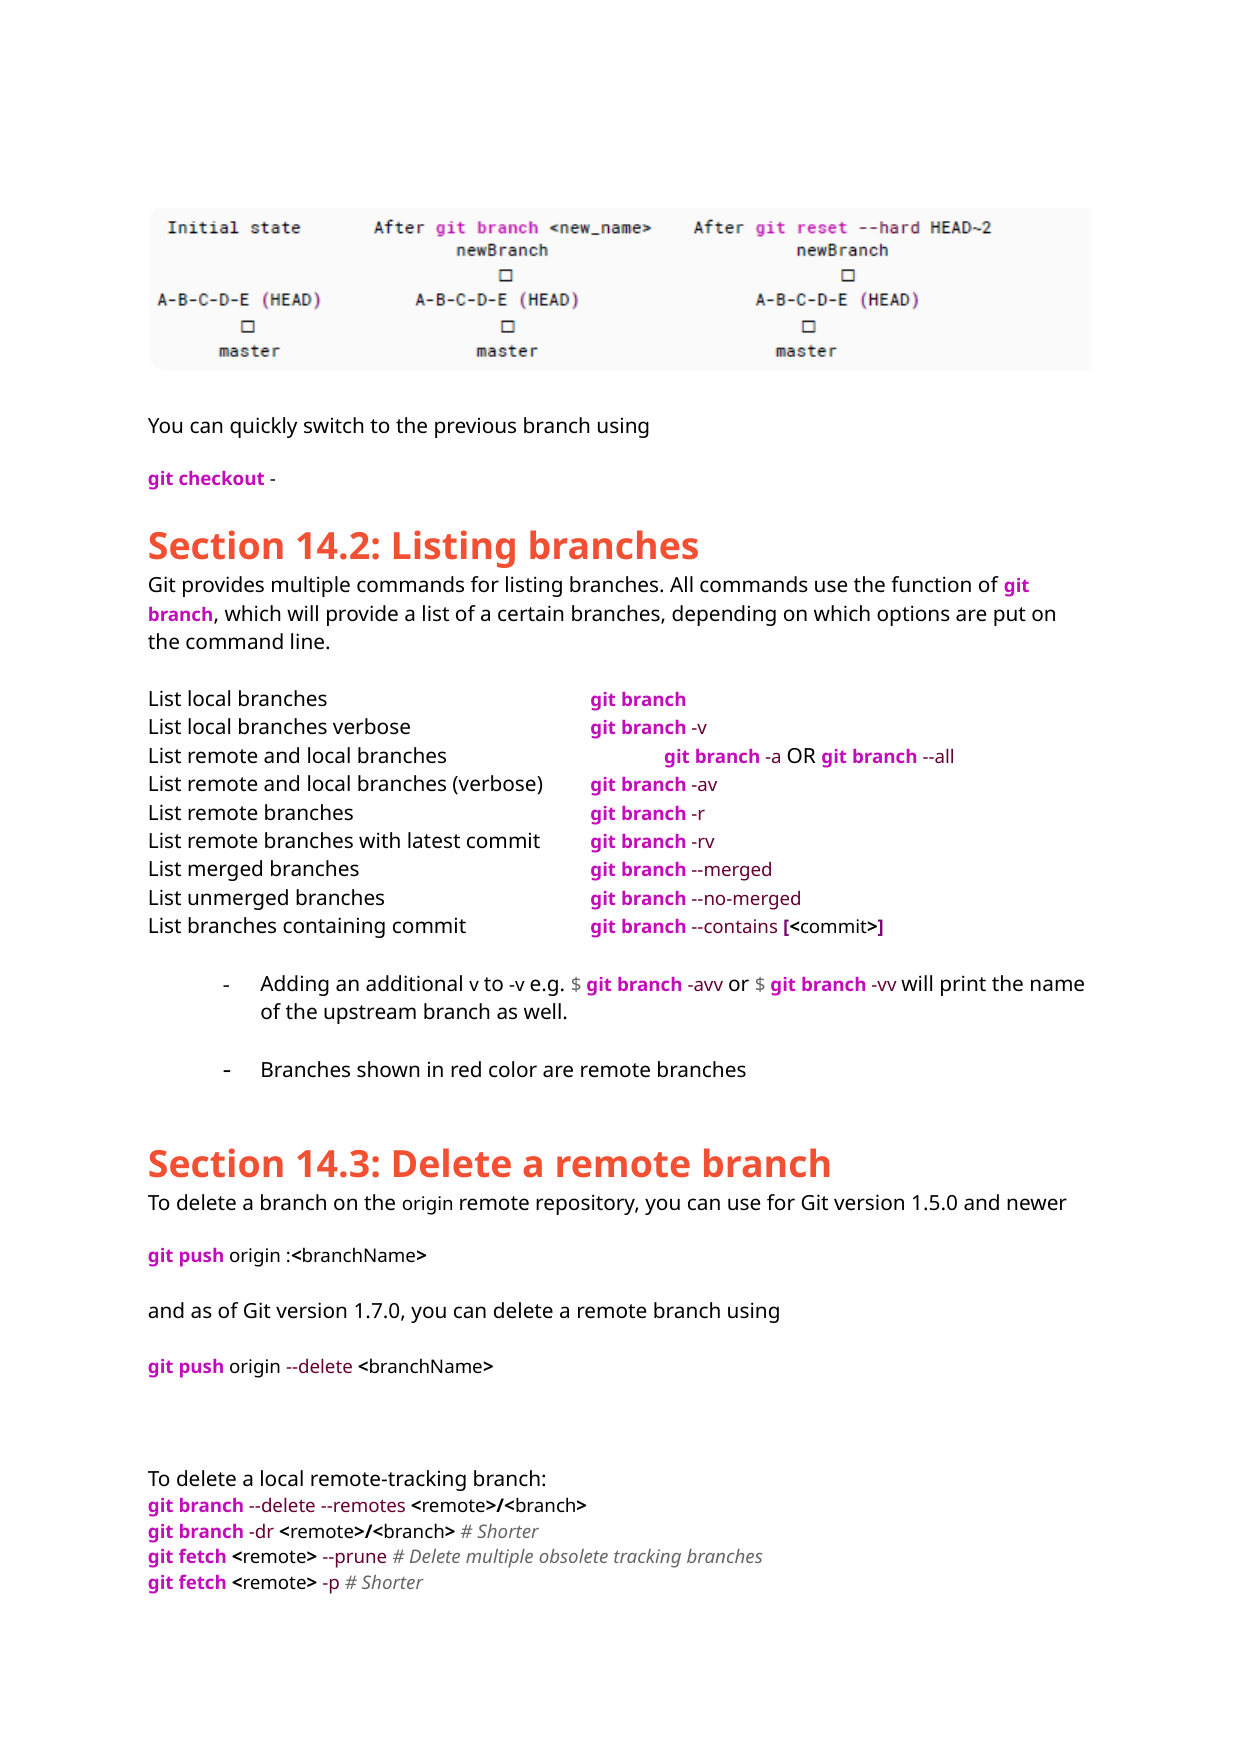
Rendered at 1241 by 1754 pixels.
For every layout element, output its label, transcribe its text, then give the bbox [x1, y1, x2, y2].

text git branch --delete --remotes <remote>/<branch> [148, 1492, 1093, 1518]
text Section 14.3: Delete a remote branch [148, 1137, 1093, 1188]
text Git provides multiple commands for listing branches. All commands use the function of git branch, which will provide a list of a certain branches, depending on which options are put on the command line. [148, 570, 1093, 656]
text git push origin :<branchName> [148, 1242, 1093, 1268]
text To delete a branch on the origin remote repository, you can use for Git version 1.5.0 and newer [148, 1188, 1093, 1217]
text Section 14.2: Listing branches [148, 519, 1093, 570]
text You can quickly switch to the previous branch using [148, 411, 1093, 439]
text git branch -dr <remote>/<branch> # Shorter [148, 1518, 1093, 1543]
text List remote branches with latest commit git branch -rv [148, 826, 1093, 854]
text List remote and local branches (verbose) git branch -av [148, 769, 1093, 798]
text List remote and local branches git branch -a OR git branch --all [148, 741, 1093, 769]
text List unmerged branches git branch --no-merged [148, 883, 1093, 911]
list Adding an additional v to -v e.g. $ git branch -avv or $ git branch -vv will print the name of the upstream branch as well. [223, 969, 1093, 1026]
text List local branches git branch [148, 684, 1093, 712]
text To delete a local remote-tracking branch: [148, 1464, 1093, 1492]
list Branches shown in red color are remote branches [223, 1054, 1093, 1083]
text List merged branches git branch --merged [148, 854, 1093, 883]
text git checkout - [148, 465, 1093, 490]
text List remote branches git branch -r [148, 798, 1093, 826]
text List branches containing commit git branch --contains [<commit>] [148, 911, 1093, 940]
text git fetch <remote> -p # Shorter [148, 1569, 1093, 1594]
text and as of Git version 1.7.0, you can delete a remote branch using [148, 1296, 1093, 1325]
text git fetch <remote> --prune # Delete multiple obsolete tracking branches [148, 1543, 1093, 1569]
text List local branches verbose git branch -v [148, 712, 1093, 741]
text git push origin --delete <branchName> [148, 1353, 1093, 1379]
